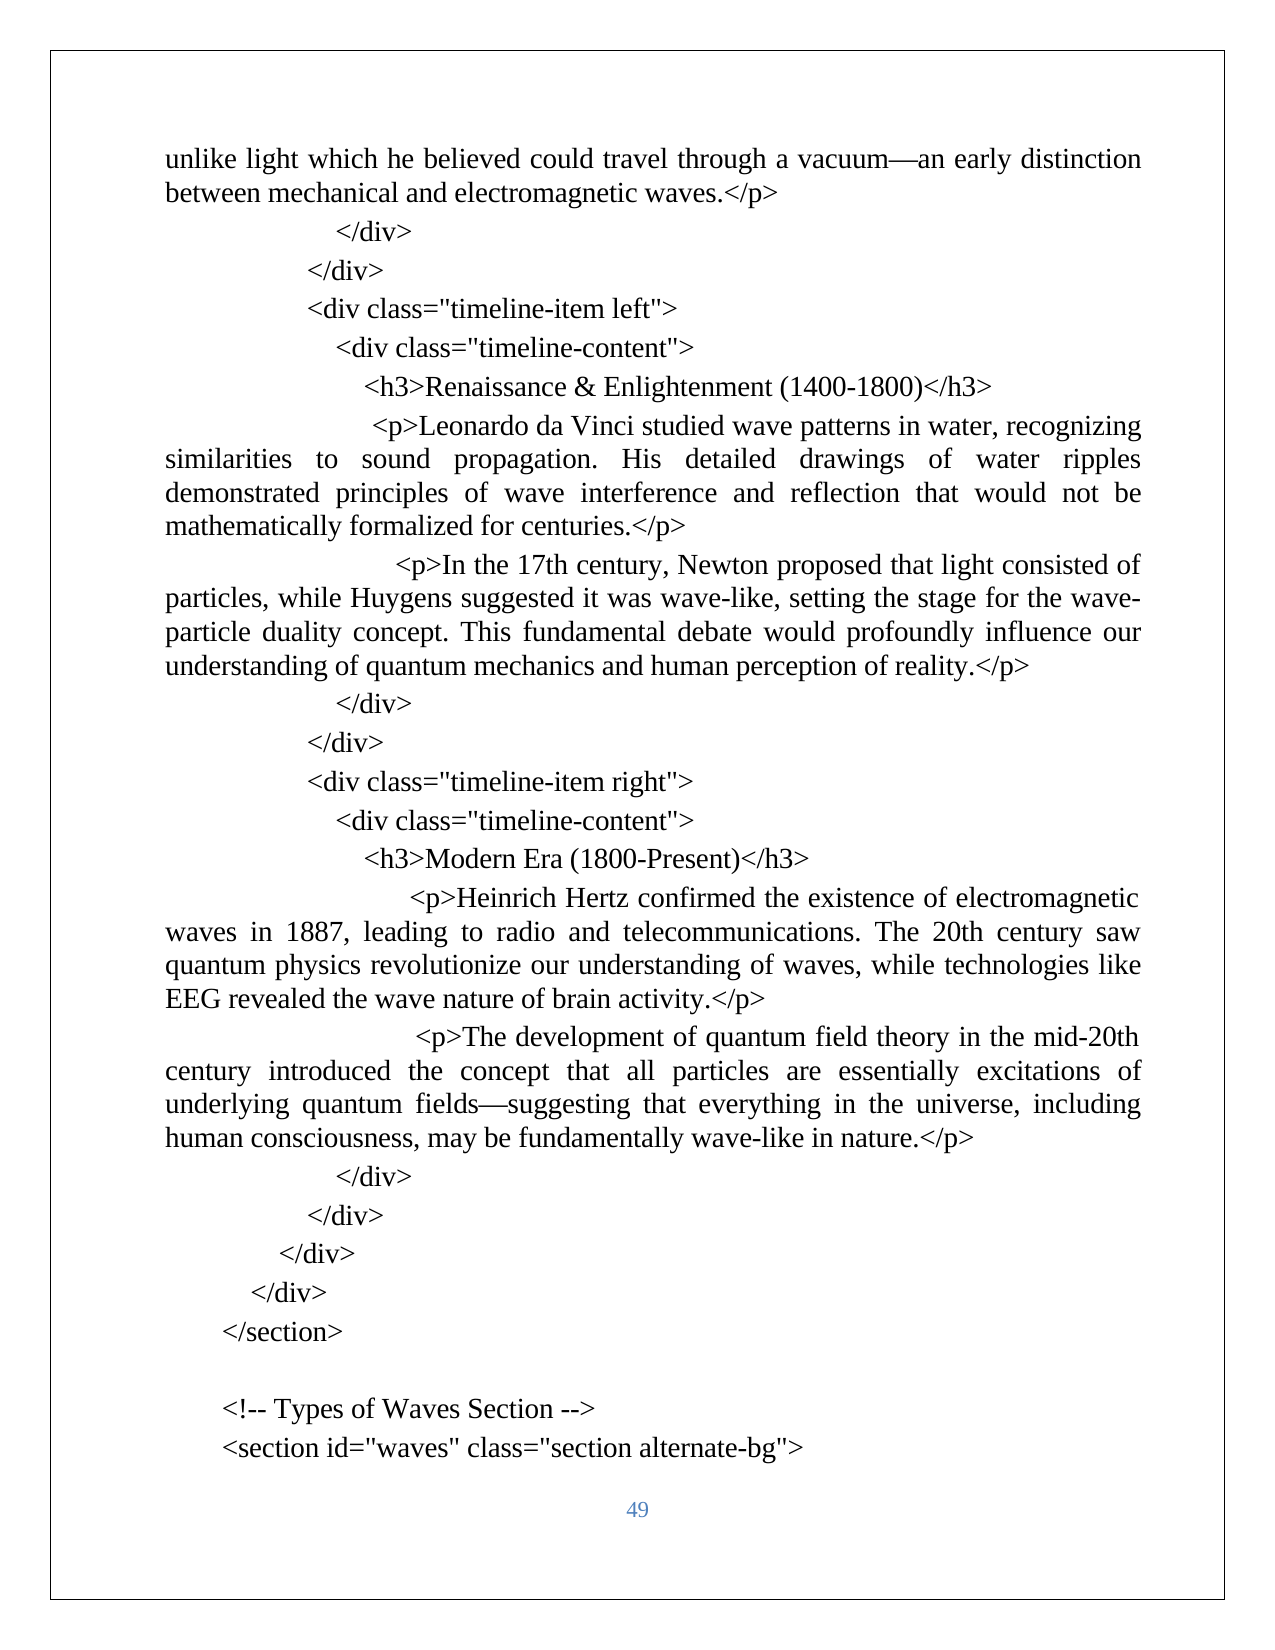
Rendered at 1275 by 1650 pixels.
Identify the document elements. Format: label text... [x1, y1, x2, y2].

text </div> [165, 1198, 1142, 1231]
text </div> [165, 1275, 1142, 1309]
text <p>In the 17th century, Newton proposed that light consisted of particles, while Huygens suggested it was wave-like, setting the stage for the wave-particle duality concept. This fundamental debate would profoundly influence our understanding of quantum mechanics and human perception of reality.</p> [165, 547, 1142, 681]
text <p>Heinrich Hertz confirmed the existence of electromagnetic waves in 1887, leading to radio and telecommunications. The 20th century saw quantum physics revolutionize our understanding of waves, while technologies like EEG revealed the wave nature of brain activity.</p> [165, 880, 1142, 1014]
text </div> [165, 725, 1142, 759]
text </div> [165, 253, 1142, 286]
text <section id="waves" class="section alternate-bg"> [165, 1430, 1142, 1464]
text <div class="timeline-item left"> [165, 291, 1142, 325]
text </div> [165, 686, 1142, 720]
text <!-- Types of Waves Section --> [165, 1391, 1142, 1425]
text </section> [165, 1314, 1142, 1347]
text <h3>Renaissance & Enlightenment (1400-1800)</h3> [165, 369, 1142, 402]
text </div> [165, 214, 1142, 247]
text <h3>Modern Era (1800-Present)</h3> [165, 841, 1142, 875]
text <div class="timeline-content"> [165, 803, 1142, 836]
text <div class="timeline-content"> [165, 330, 1142, 364]
text <p>The development of quantum field theory in the mid-20th century introduced the concept that all particles are essentially excitations of underlying quantum fields—suggesting that everything in the universe, including human consciousness, may be fundamentally wave-like in nature.</p> [165, 1019, 1142, 1154]
text </div> [165, 1159, 1142, 1192]
text <p>Leonardo da Vinci studied wave patterns in water, recognizing similarities to sound propagation. His detailed drawings of water ripples demonstrated principles of wave interference and reflection that would not be mathematically formalized for centuries.</p> [165, 408, 1142, 542]
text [165, 142, 1142, 209]
text <div class="timeline-item right"> [165, 764, 1142, 797]
text </div> [165, 1236, 1142, 1270]
